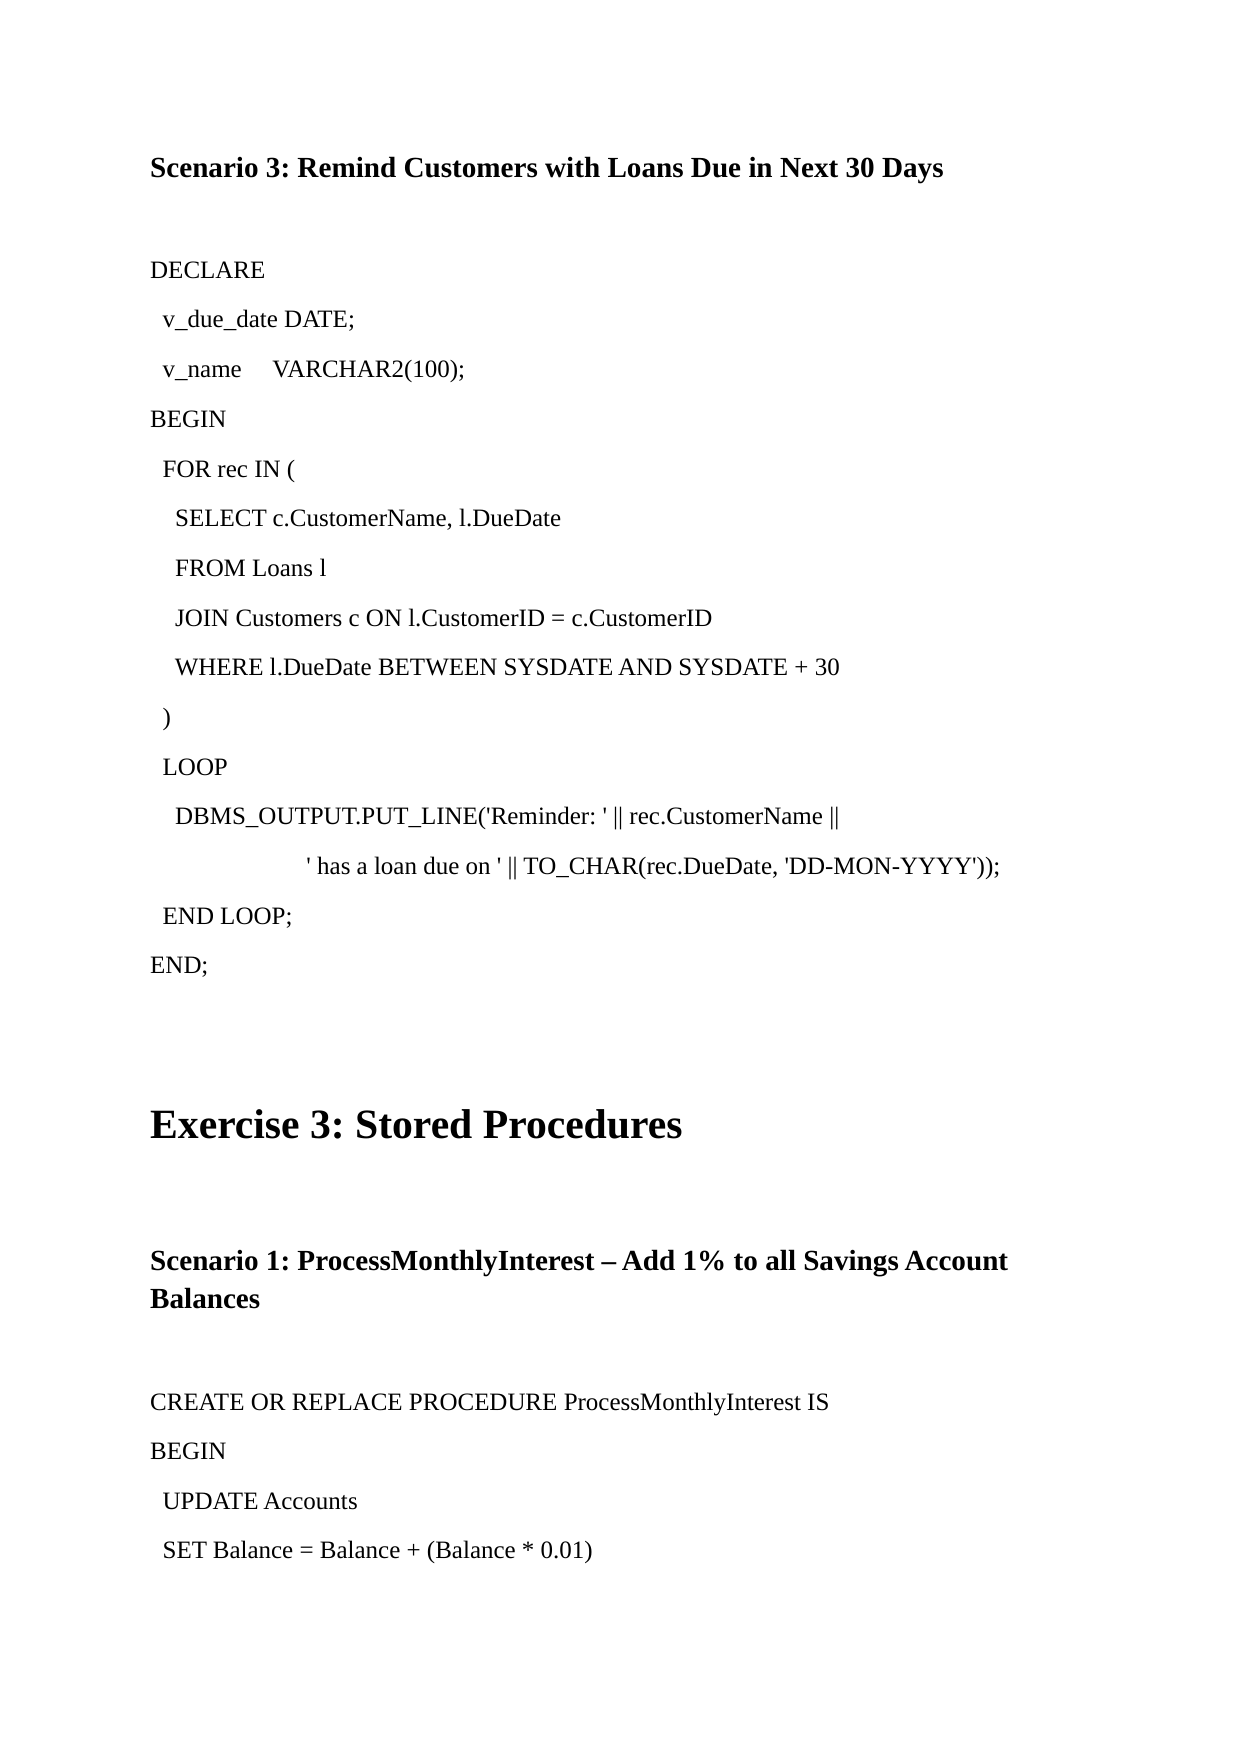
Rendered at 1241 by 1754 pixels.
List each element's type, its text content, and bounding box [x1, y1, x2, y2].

text Exercise 3: Stored Procedures [150, 1099, 1090, 1147]
text BEGIN [150, 1436, 1090, 1465]
text FROM Loans l [150, 553, 1090, 582]
text LOOP [150, 752, 1090, 781]
text DBMS_OUTPUT.PUT_LINE('Reminder: ' || rec.CustomerName || [150, 801, 1090, 830]
text UPDATE Accounts [150, 1486, 1090, 1515]
text END LOOP; [150, 901, 1090, 929]
text SET Balance = Balance + (Balance * 0.01) [150, 1536, 1090, 1564]
text FOR rec IN ( [150, 454, 1090, 482]
text Scenario 1: ProcessMonthlyInterest – Add 1% to all Savings Account Balances [150, 1243, 1090, 1315]
text v_due_date DATE; [150, 304, 1090, 333]
text CREATE OR REPLACE PROCEDURE ProcessMonthlyInterest IS [150, 1387, 1090, 1415]
text END; [150, 951, 1090, 979]
text BEGIN [150, 404, 1090, 433]
text DECLARE [150, 255, 1090, 284]
text ) [150, 702, 1090, 731]
text ' has a loan due on ' || TO_CHAR(rec.DueDate, 'DD-MON-YYYY')); [150, 851, 1090, 880]
text Scenario 3: Remind Customers with Loans Due in Next 30 Days [150, 150, 1090, 183]
text JOIN Customers c ON l.CustomerID = c.CustomerID [150, 603, 1090, 631]
text SELECT c.CustomerName, l.DueDate [150, 503, 1090, 532]
text WHERE l.DueDate BETWEEN SYSDATE AND SYSDATE + 30 [150, 652, 1090, 681]
text v_name VARCHAR2(100); [150, 354, 1090, 383]
